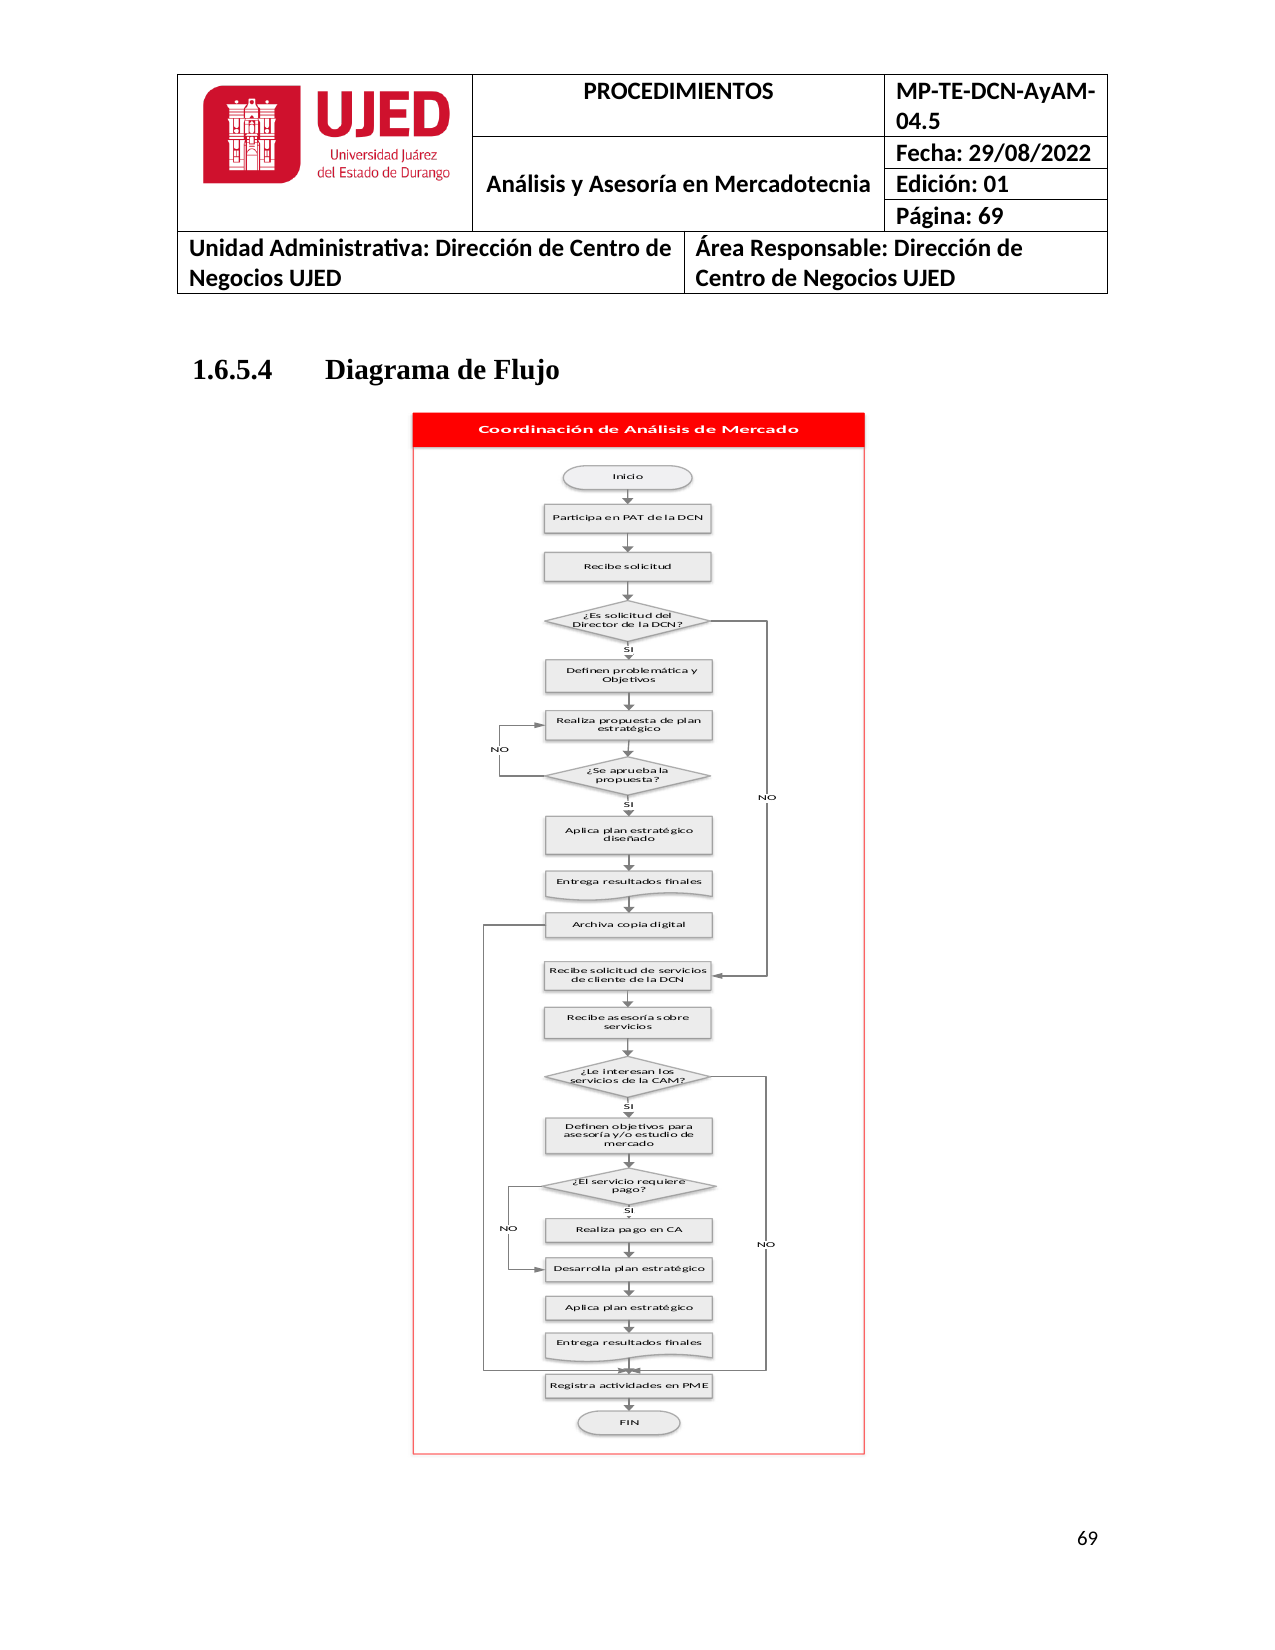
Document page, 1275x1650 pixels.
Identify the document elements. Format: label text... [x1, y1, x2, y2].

subtitle Diagrama de Flujo [192, 352, 1098, 386]
picture [188, 75, 457, 193]
